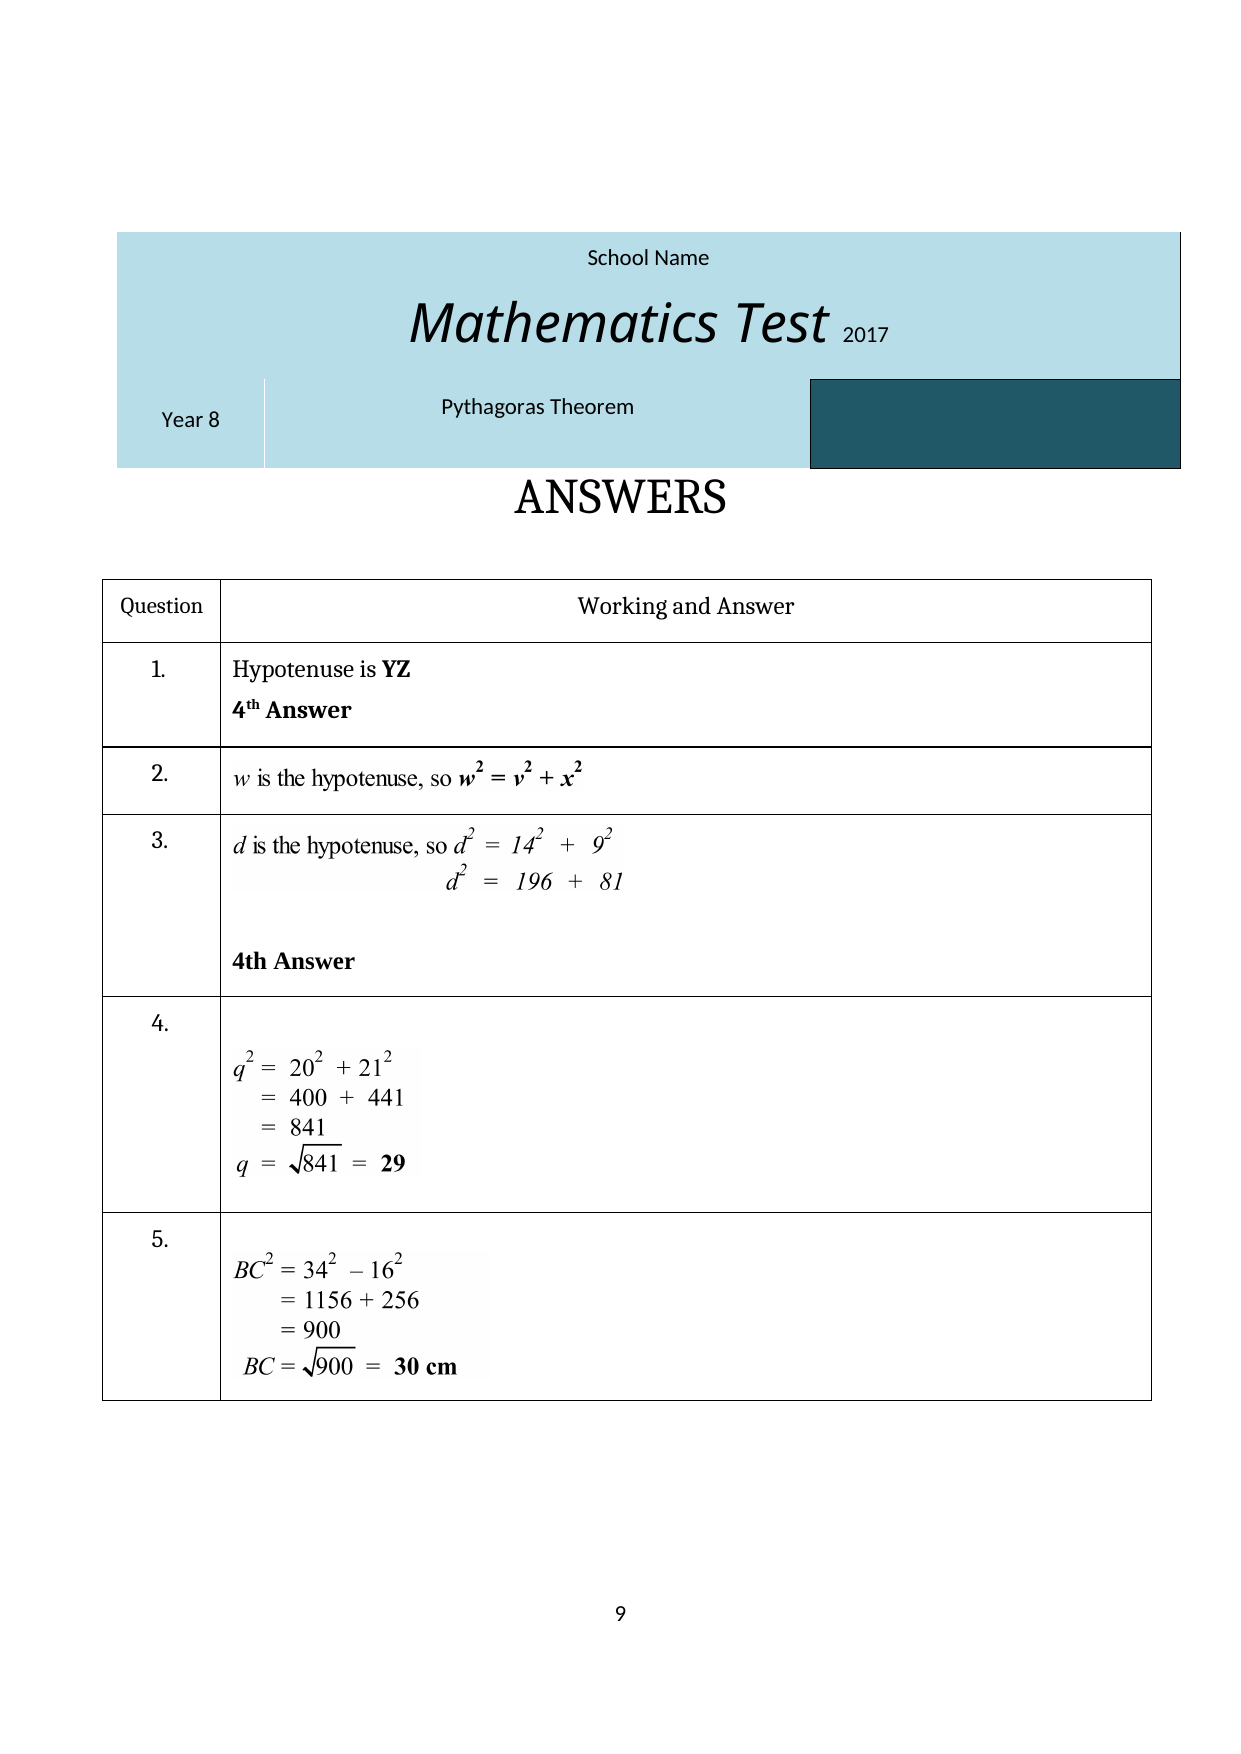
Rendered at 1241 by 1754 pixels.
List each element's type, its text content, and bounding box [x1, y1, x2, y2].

table_cell [103, 748, 220, 813]
table_cell [811, 380, 1180, 468]
picture [232, 1049, 422, 1178]
table_cell Hypotenuse is YZ 4th Answer [221, 643, 1151, 746]
picture [232, 759, 584, 792]
table_cell [221, 748, 1151, 813]
table_cell [221, 997, 1151, 1212]
table_header Mathematics Test [117, 232, 1180, 379]
picture [232, 826, 625, 891]
table_header Question [103, 580, 220, 642]
table_header Working and Answer [221, 580, 1151, 642]
table_cell [103, 643, 220, 746]
table_cell [103, 815, 220, 996]
table_cell [103, 1213, 220, 1400]
picture [232, 1251, 490, 1379]
table_cell 4th Answer [221, 815, 1151, 996]
text ANSWERS [150, 469, 1090, 526]
table_cell [103, 997, 220, 1212]
table_cell [221, 1213, 1151, 1400]
